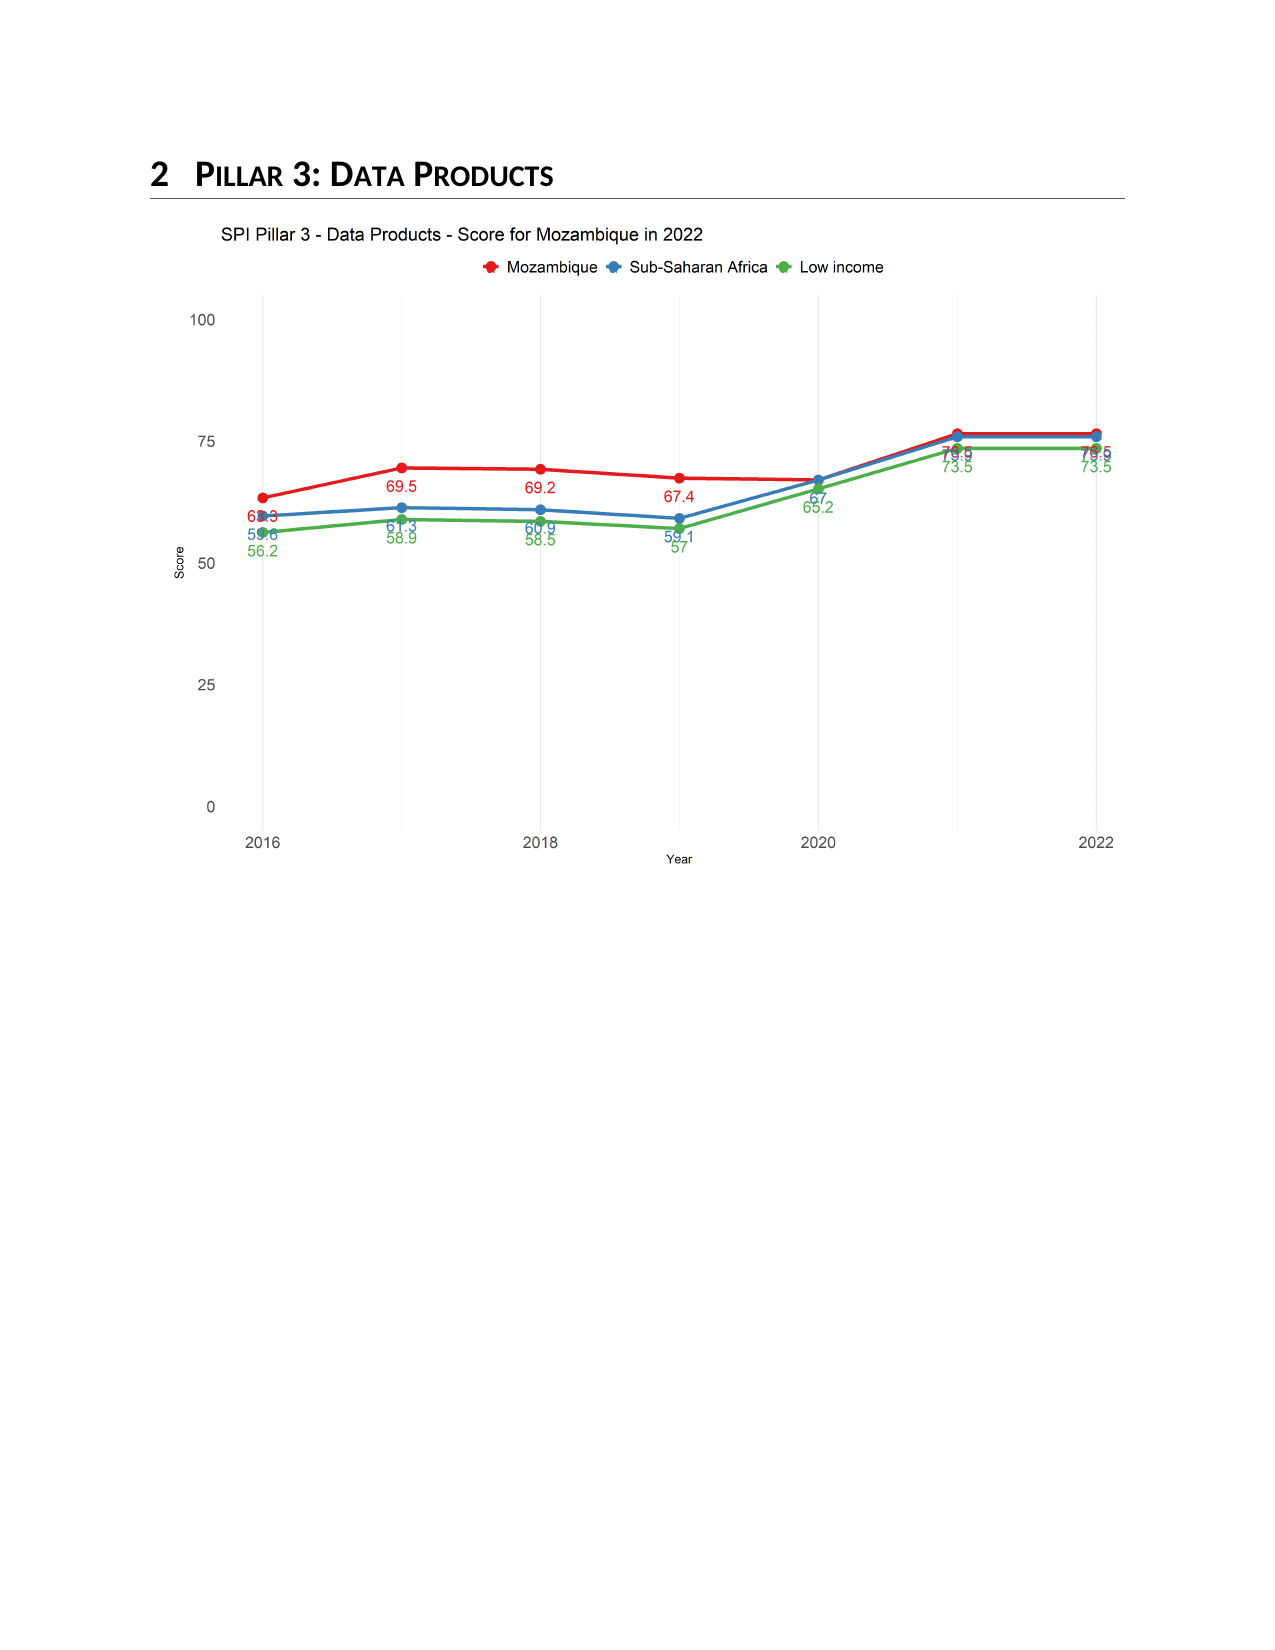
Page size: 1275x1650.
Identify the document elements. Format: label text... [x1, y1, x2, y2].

picture [168, 221, 1144, 872]
subtitle Pillar 3: Data Products [150, 150, 1125, 198]
